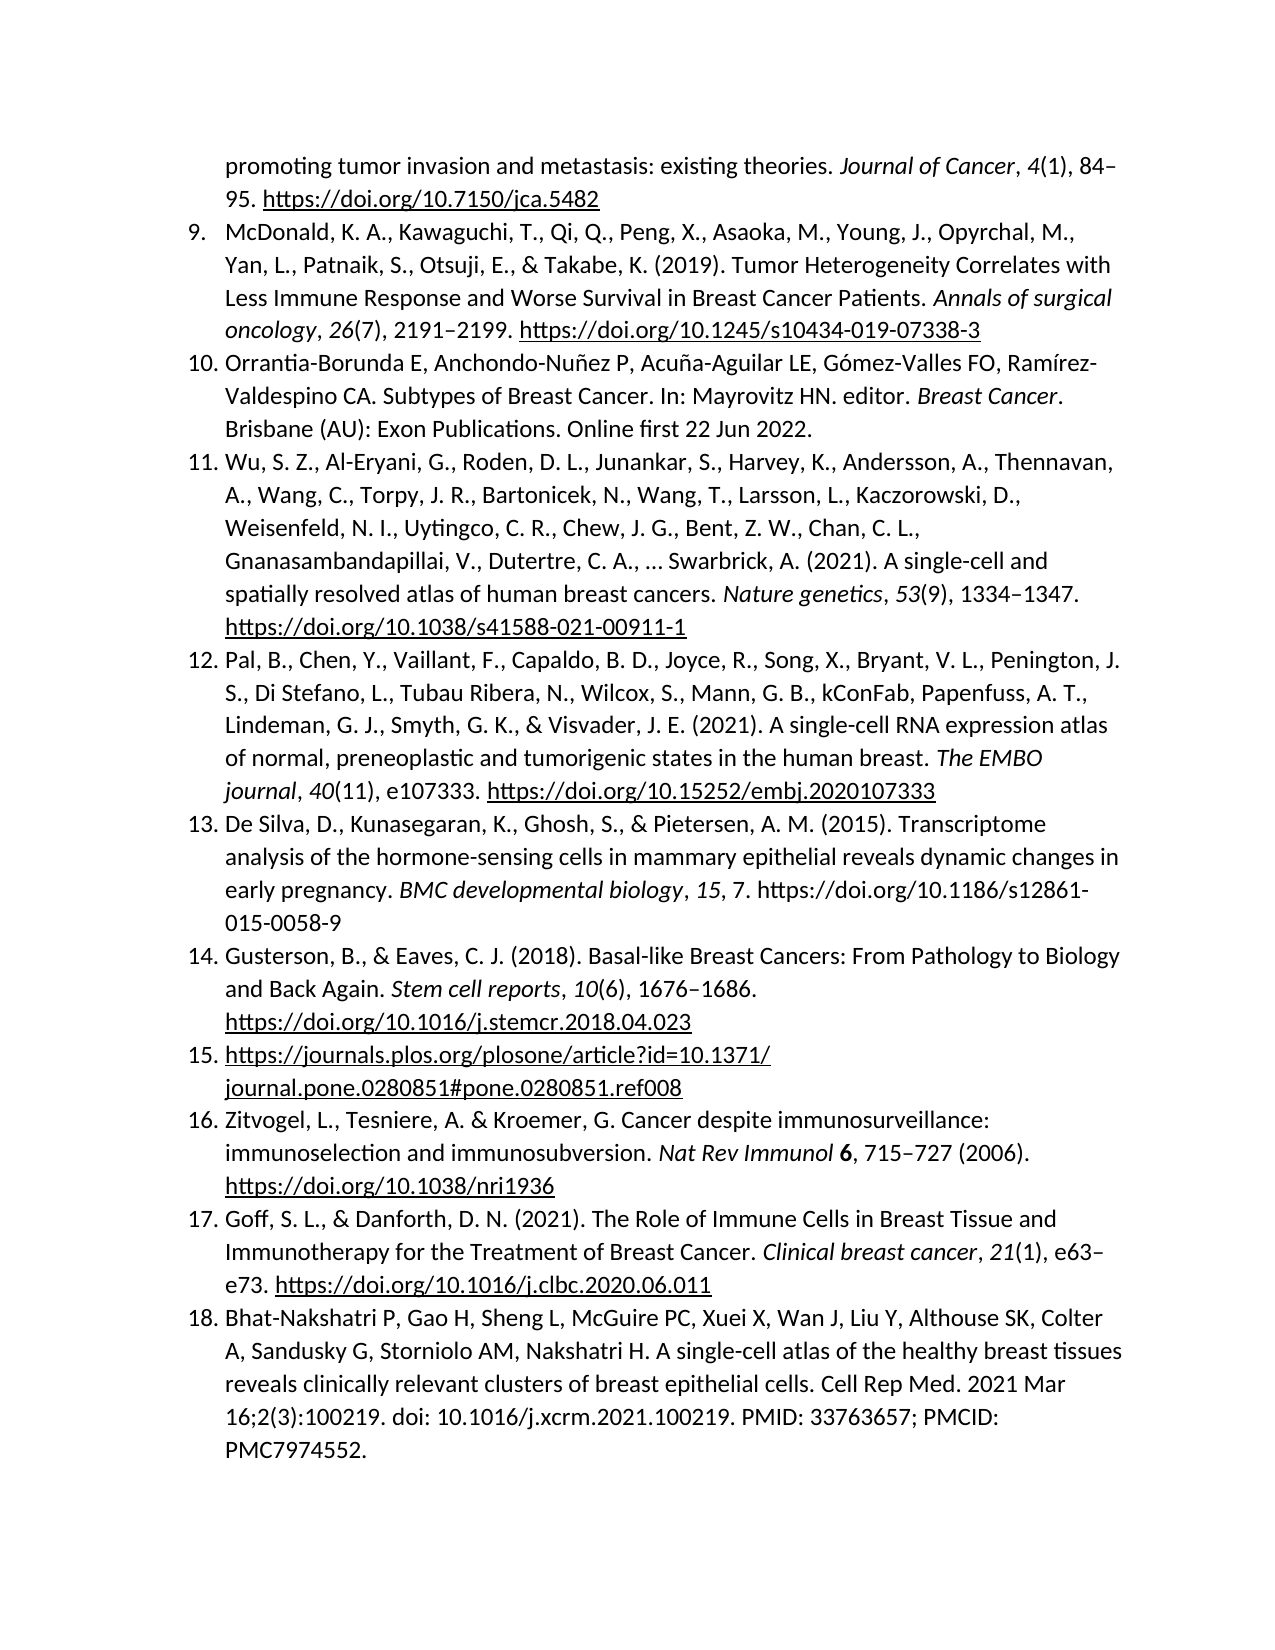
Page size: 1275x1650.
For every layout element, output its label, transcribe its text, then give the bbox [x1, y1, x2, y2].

list Gusterson, B., & Eaves, C. J. (2018). Basal-like Breast Cancers: From Pathology to Biology and Back Again. Stem cell reports, 10(6), 1676–1686. https://doi.org/10.1016/j.stemcr.2018.04.023 [187, 940, 1125, 1036]
list Bhat-Nakshatri P, Gao H, Sheng L, McGuire PC, Xuei X, Wan J, Liu Y, Althouse SK, Colter A, Sandusky G, Storniolo AM, Nakshatri H. A single-cell atlas of the healthy breast tissues reveals clinically relevant clusters of breast epithelial cells. Cell Rep Med. 2021 Mar 16;2(3):100219. doi: 10.1016/j.xcrm.2021.100219. PMID: 33763657; PMCID: PMC7974552. [187, 1302, 1125, 1464]
list Pal, B., Chen, Y., Vaillant, F., Capaldo, B. D., Joyce, R., Song, X., Bryant, V. L., Penington, J. S., Di Stefano, L., Tubau Ribera, N., Wilcox, S., Mann, G. B., kConFab, Papenfuss, A. T., Lindeman, G. J., Smyth, G. K., & Visvader, J. E. (2021). A single-cell RNA expression atlas of normal, preneoplastic and tumorigenic states in the human breast. The EMBO journal, 40(11), e107333. https://doi.org/10.15252/embj.2020107333 [187, 644, 1125, 806]
list Orrantia-Borunda E, Anchondo-Nuñez P, Acuña-Aguilar LE, Gómez-Valles FO, Ramírez-Valdespino CA. Subtypes of Breast Cancer. In: Mayrovitz HN. editor. Breast Cancer. Brisbane (AU): Exon Publications. Online first 22 Jun 2022. [187, 347, 1125, 444]
list Wu, S. Z., Al-Eryani, G., Roden, D. L., Junankar, S., Harvey, K., Andersson, A., Thennavan, A., Wang, C., Torpy, J. R., Bartonicek, N., Wang, T., Larsson, L., Kaczorowski, D., Weisenfeld, N. I., Uytingco, C. R., Chew, J. G., Bent, Z. W., Chan, C. L., Gnanasambandapillai, V., Dutertre, C. A., … Swarbrick, A. (2021). A single-cell and spatially resolved atlas of human breast cancers. Nature genetics, 53(9), 1334–1347. https://doi.org/10.1038/s41588-021-00911-1 [187, 446, 1125, 641]
list Zitvogel, L., Tesniere, A. & Kroemer, G. Cancer despite immunosurveillance: immunoselection and immunosubversion. Nat Rev Immunol 6, 715–727 (2006). https://doi.org/10.1038/nri1936 [187, 1104, 1125, 1201]
list De Silva, D., Kunasegaran, K., Ghosh, S., & Pietersen, A. M. (2015). Transcriptome analysis of the hormone-sensing cells in mammary epithelial reveals dynamic changes in early pregnancy. BMC developmental biology, 15, 7. https://doi.org/10.1186/s12861-015-0058-9 [187, 808, 1125, 938]
list Goff, S. L., & Danforth, D. N. (2021). The Role of Immune Cells in Breast Tissue and Immunotherapy for the Treatment of Breast Cancer. Clinical breast cancer, 21(1), e63–e73. https://doi.org/10.1016/j.clbc.2020.06.011 [187, 1203, 1125, 1300]
list https://journals.plos.org/plosone/article?id=10.1371/journal.pone.0280851#pone.0280851.ref008 [187, 1039, 1125, 1102]
list McDonald, K. A., Kawaguchi, T., Qi, Q., Peng, X., Asaoka, M., Young, J., Opyrchal, M., Yan, L., Patnaik, S., Otsuji, E., & Takabe, K. (2019). Tumor Heterogeneity Correlates with Less Immune Response and Worse Survival in Breast Cancer Patients. Annals of surgical oncology, 26(7), 2191–2199. https://doi.org/10.1245/s10434-019-07338-3 [187, 216, 1125, 345]
